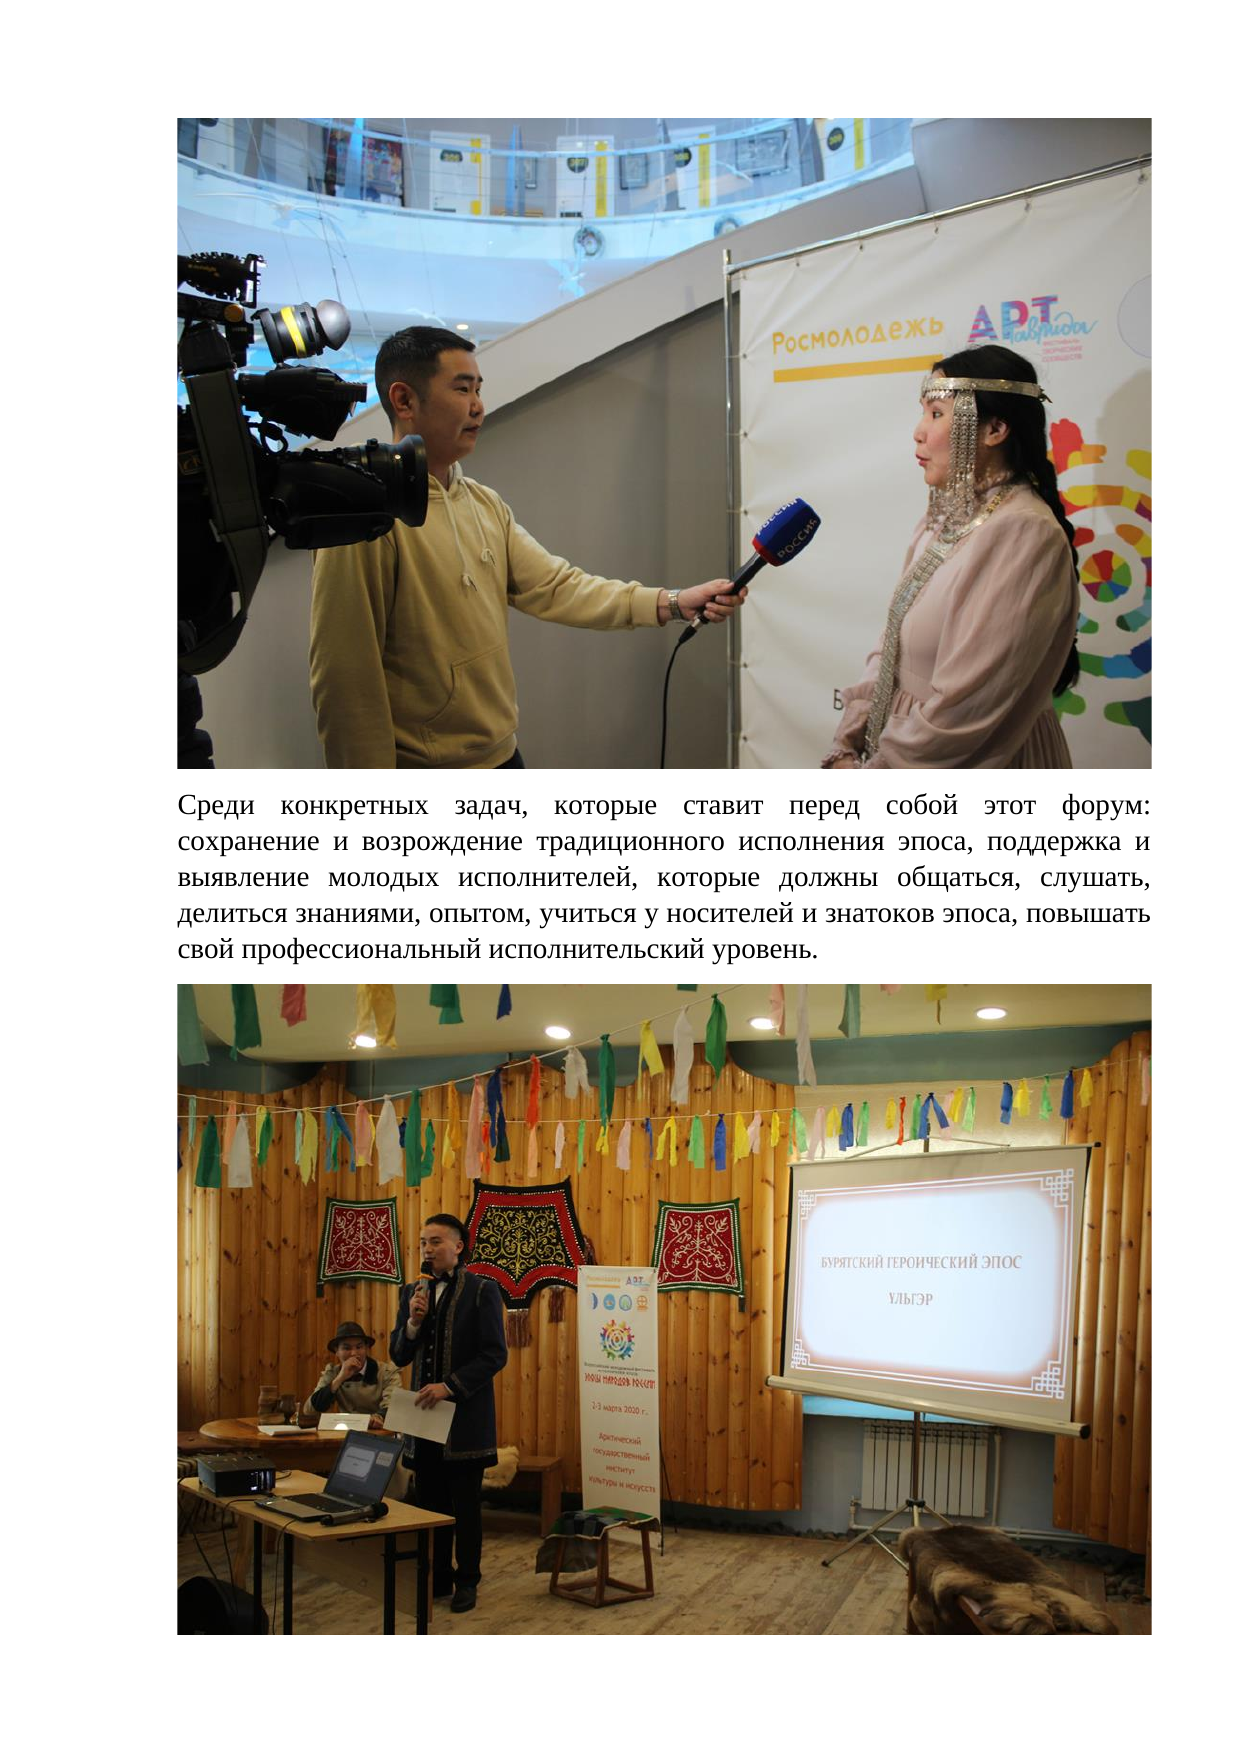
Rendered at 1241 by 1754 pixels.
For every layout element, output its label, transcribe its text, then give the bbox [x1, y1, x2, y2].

picture [177, 118, 1152, 769]
picture [177, 984, 1152, 1635]
text Среди конкретных задач, которые ставит перед собой этот форум: сохранение и возрождение традиционного исполнения эпоса, поддержка и выявление молодых исполнителей, которые должны общаться, слушать, делиться знаниями, опытом, учиться у носителей и знатоков эпоса, повышать свой профессиональный исполнительский уровень. [177, 787, 1152, 965]
